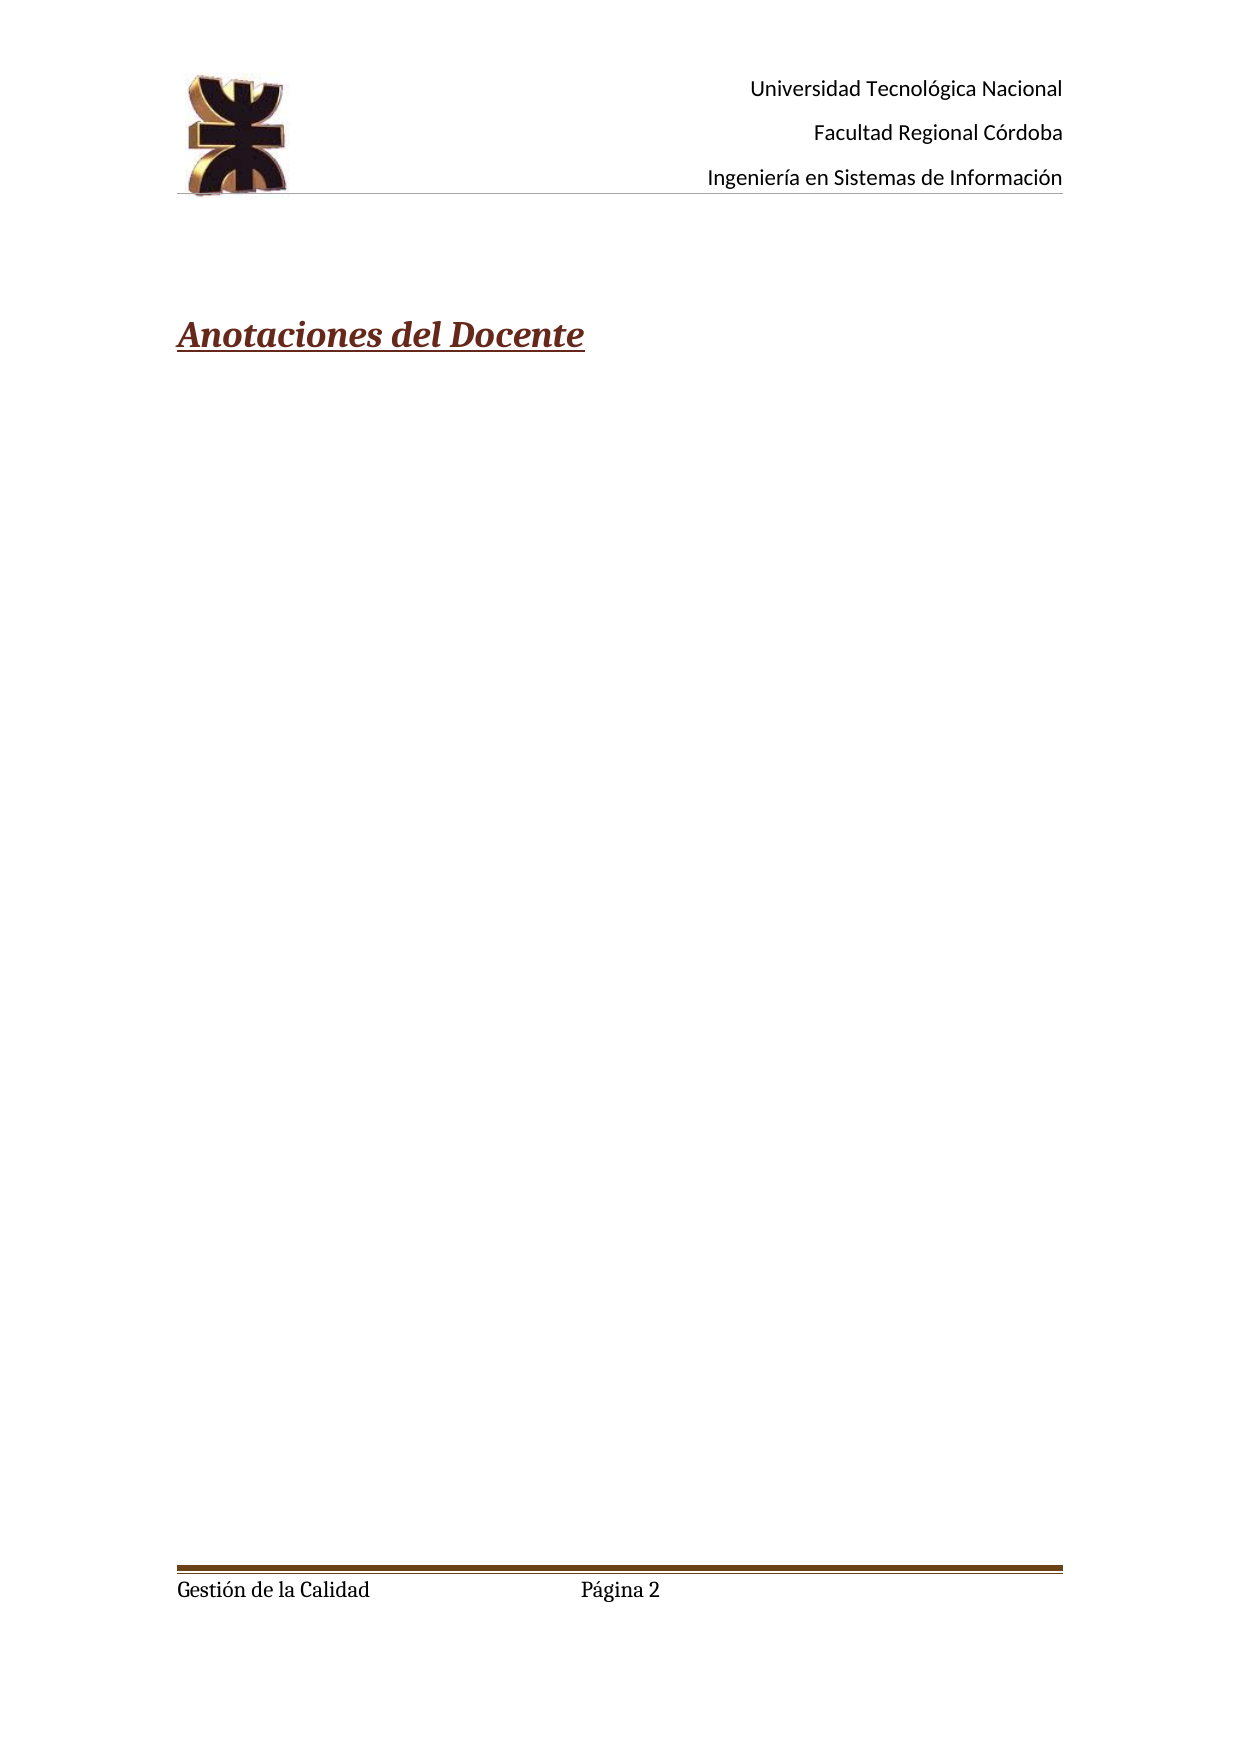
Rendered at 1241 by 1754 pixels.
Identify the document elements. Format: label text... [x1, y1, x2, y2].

subtitle Anotaciones del Docente [177, 314, 1063, 357]
picture [184, 194, 290, 199]
picture [184, 73, 290, 193]
